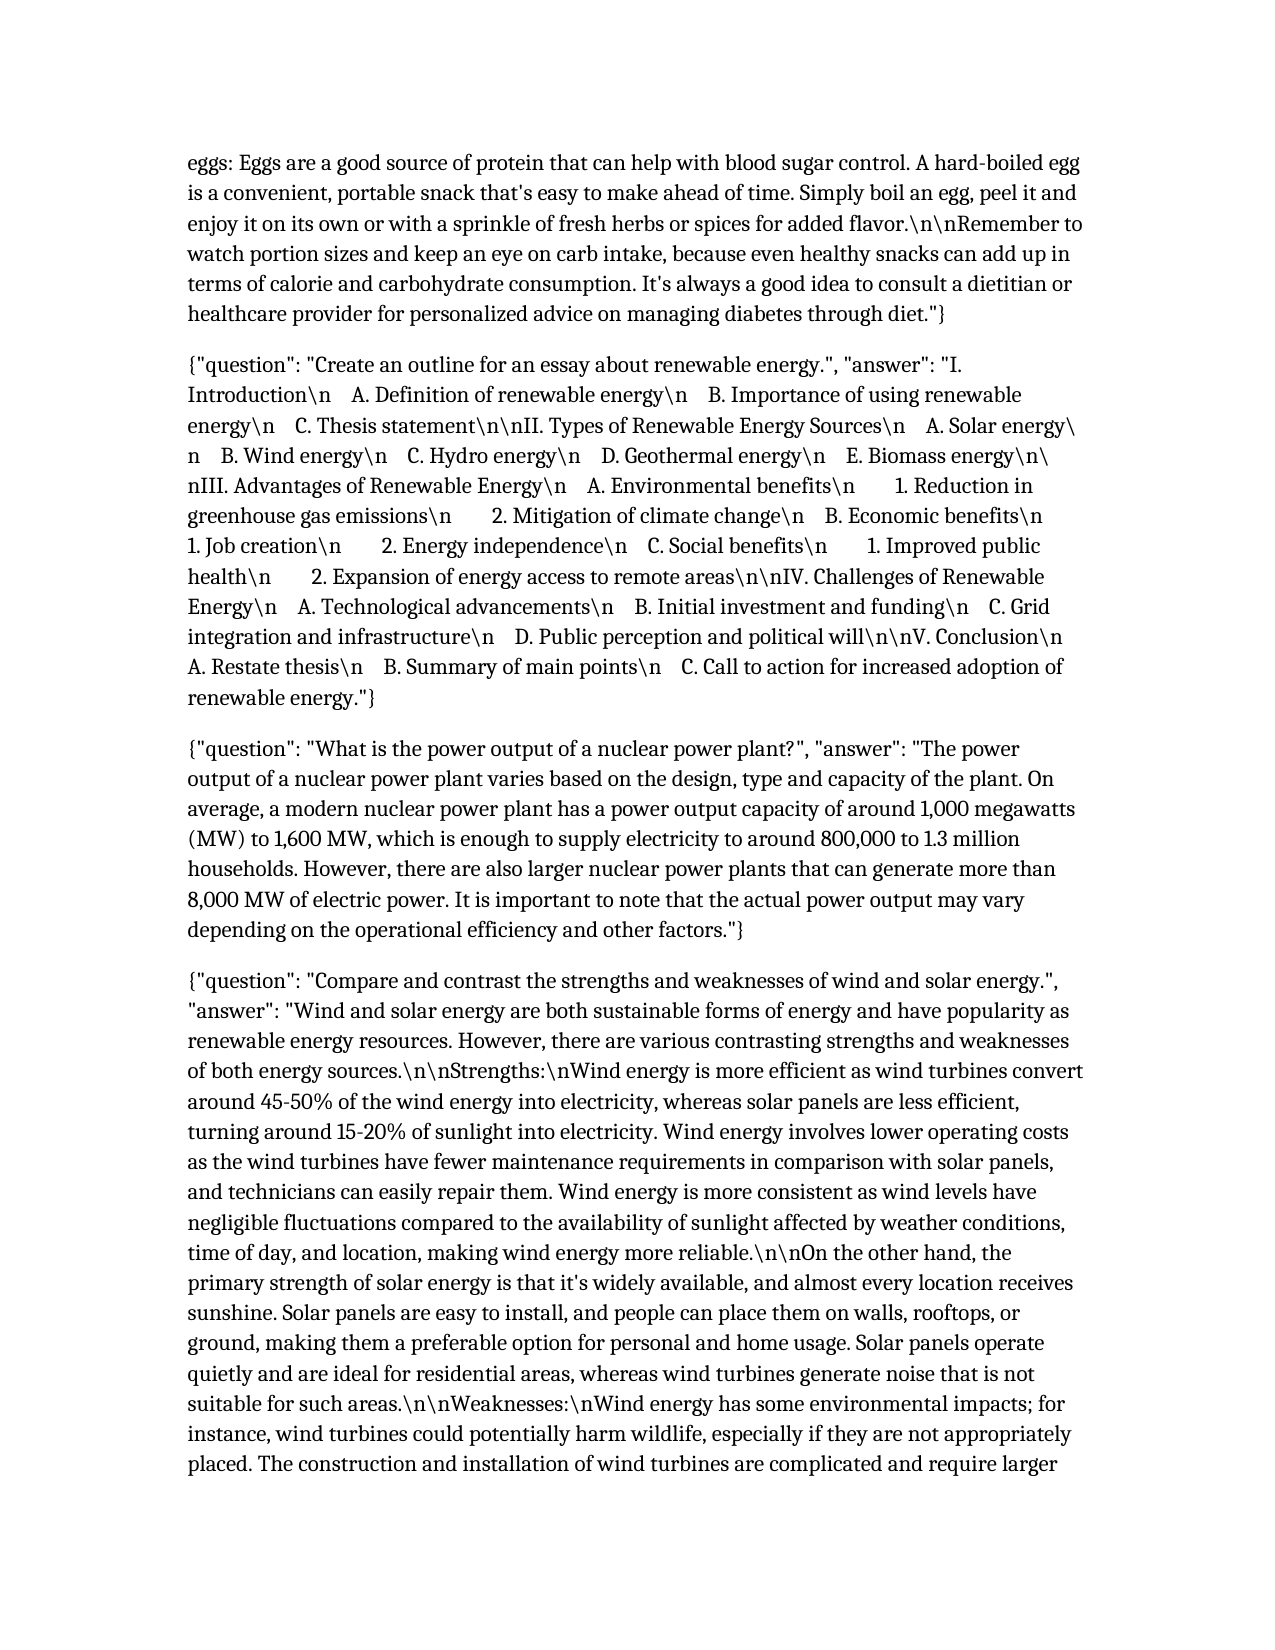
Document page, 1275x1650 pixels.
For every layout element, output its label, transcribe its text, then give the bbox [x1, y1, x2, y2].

text {"question": "What is the power output of a nuclear power plant?", "answer": "The power output of a nuclear power plant varies based on the design, type and capacity of the plant. On average, a modern nuclear power plant has a power output capacity of around 1,000 megawatts (MW) to 1,600 MW, which is enough to supply electricity to around 800,000 to 1.3 million households. However, there are also larger nuclear power plants that can generate more than 8,000 MW of electric power. It is important to note that the actual power output may vary depending on the operational efficiency and other factors."} [187, 735, 1087, 943]
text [187, 968, 1087, 1477]
text {"question": "Create an outline for an essay about renewable energy.", "answer": "I. Introduction\n A. Definition of renewable energy\n B. Importance of using renewable energy\n C. Thesis statement\n\nII. Types of Renewable Energy Sources\n A. Solar energy\n B. Wind energy\n C. Hydro energy\n D. Geothermal energy\n E. Biomass energy\n\nIII. Advantages of Renewable Energy\n A. Environmental benefits\n 1. Reduction in greenhouse gas emissions\n 2. Mitigation of climate change\n B. Economic benefits\n 1. Job creation\n 2. Energy independence\n C. Social benefits\n 1. Improved public health\n 2. Expansion of energy access to remote areas\n\nIV. Challenges of Renewable Energy\n A. Technological advancements\n B. Initial investment and funding\n C. Grid integration and infrastructure\n D. Public perception and political will\n\nV. Conclusion\n A. Restate thesis\n B. Summary of main points\n C. Call to action for increased adoption of renewable energy."} [187, 352, 1087, 711]
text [187, 150, 1087, 327]
